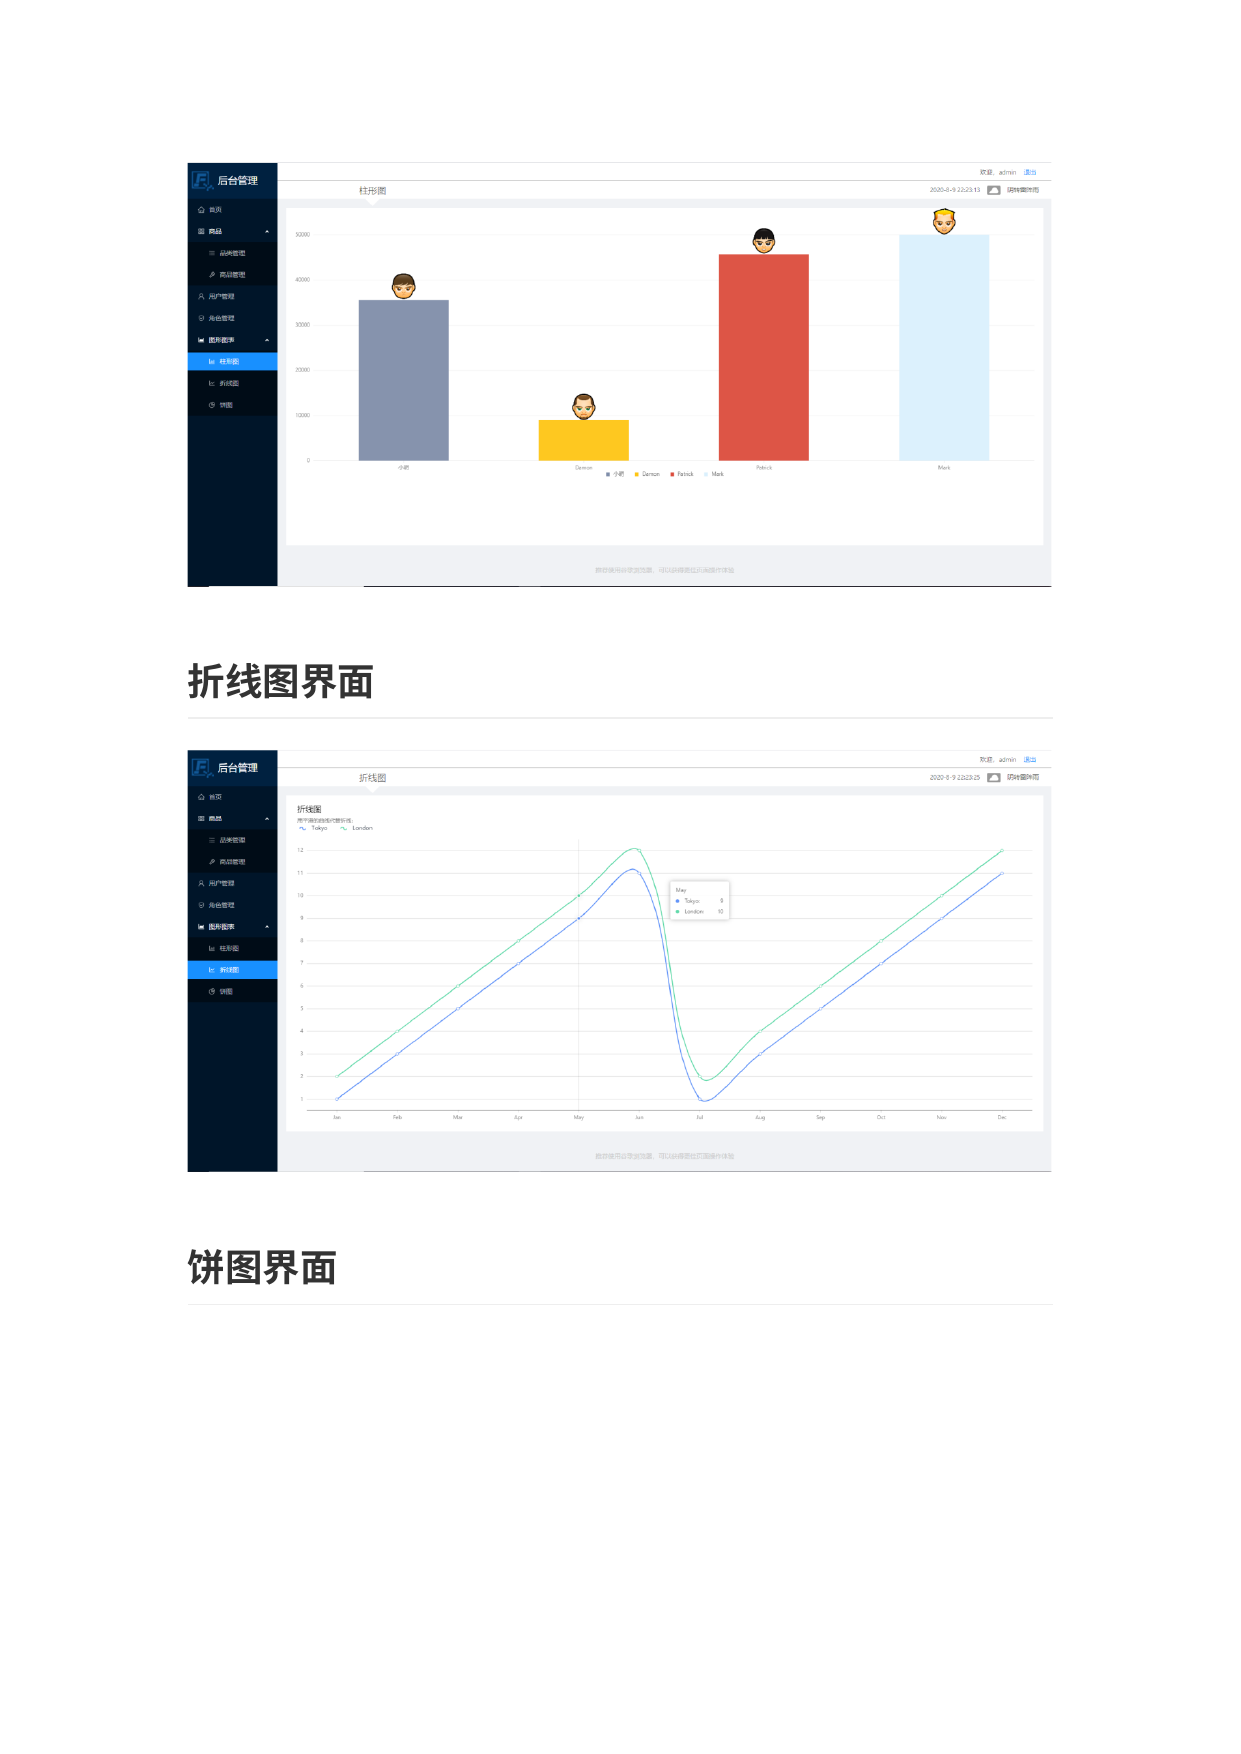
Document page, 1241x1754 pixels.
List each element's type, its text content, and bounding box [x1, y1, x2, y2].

picture [187, 748, 1052, 1172]
subtitle 折线图界面 [187, 646, 1053, 719]
picture [187, 162, 1052, 587]
subtitle 饼图界面 [187, 1232, 1053, 1305]
